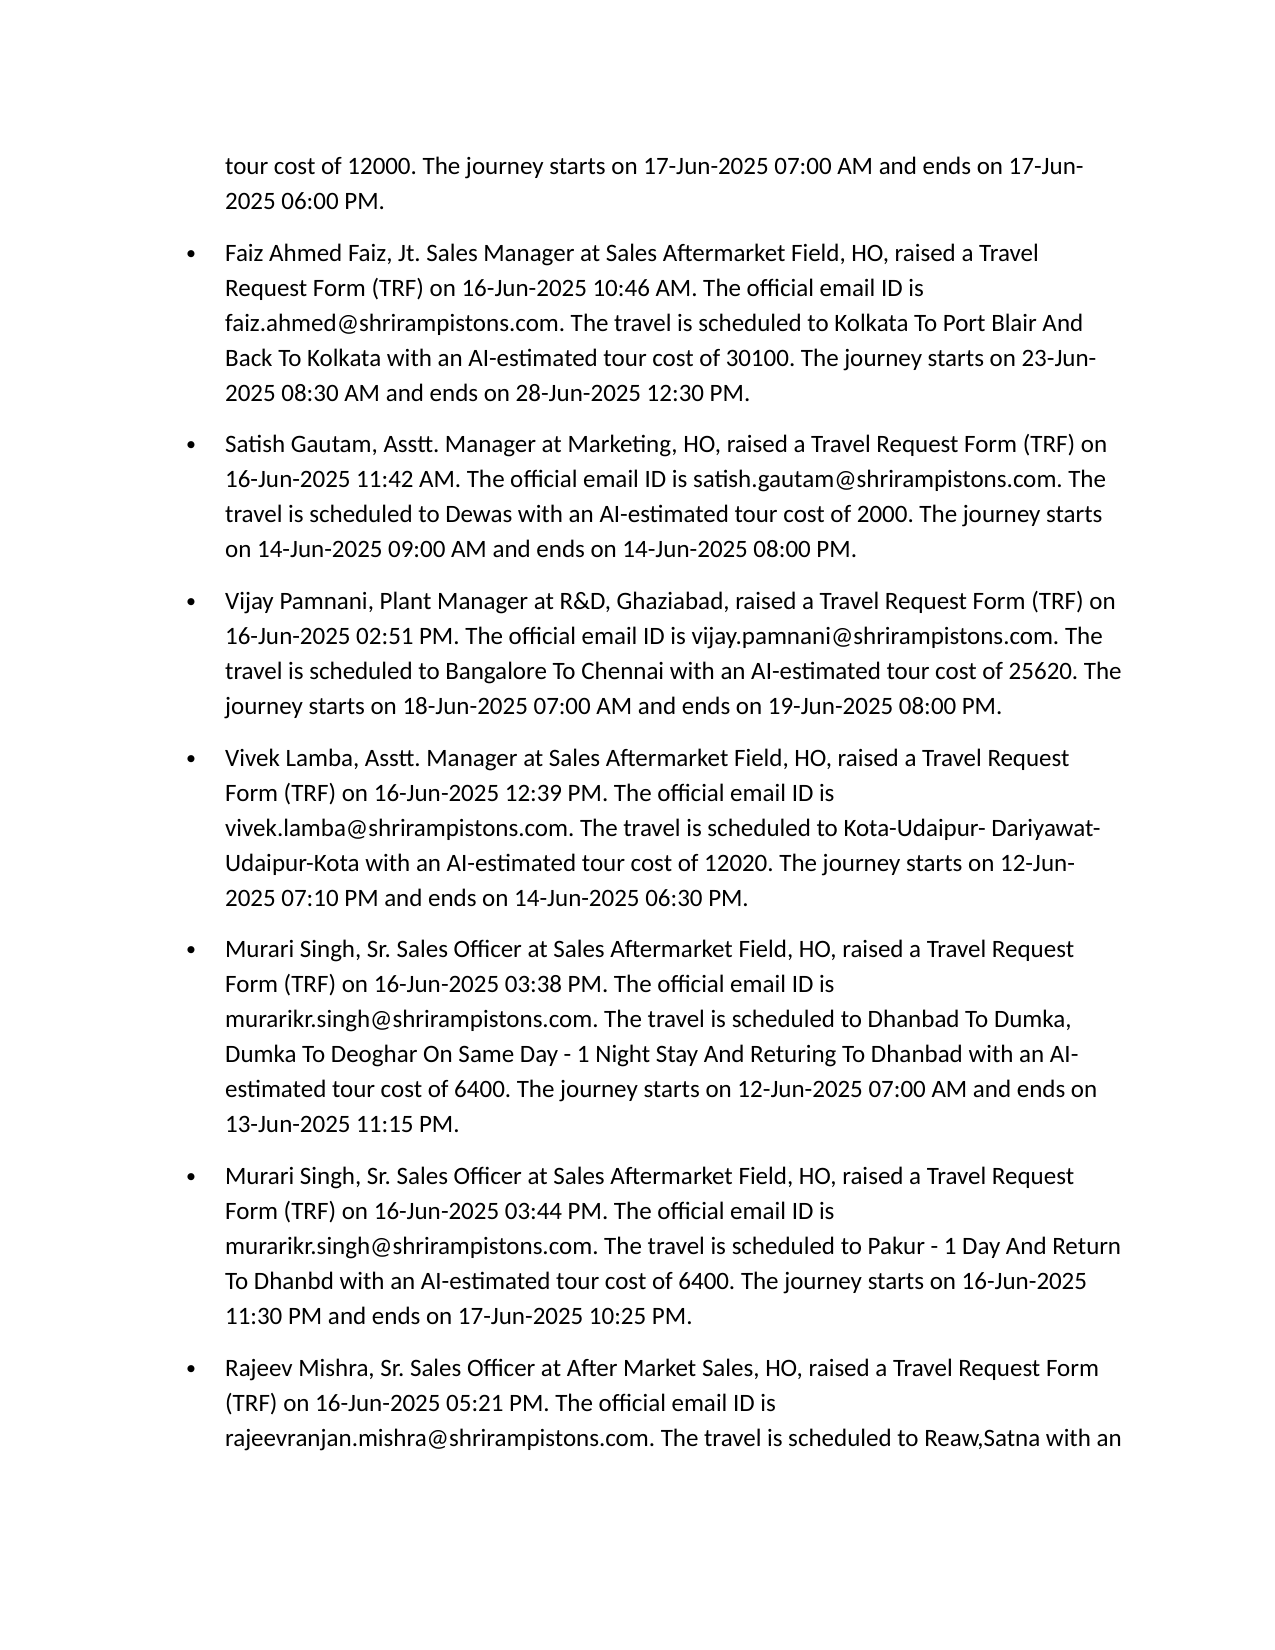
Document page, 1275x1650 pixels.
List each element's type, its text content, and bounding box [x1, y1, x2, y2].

list Satish Gautam, Asstt. Manager at Marketing, HO, raised a Travel Request Form (TRF) on 16-Jun-2025 11:42 AM. The official email ID is satish.gautam@shrirampistons.com. The travel is scheduled to Dewas with an AI-estimated tour cost of 2000. The journey starts on 14-Jun-2025 09:00 AM and ends on 14-Jun-2025 08:00 PM. [187, 428, 1125, 564]
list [187, 150, 1125, 216]
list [187, 1352, 1125, 1452]
list Vivek Lamba, Asstt. Manager at Sales Aftermarket Field, HO, raised a Travel Request Form (TRF) on 16-Jun-2025 12:39 PM. The official email ID is vivek.lamba@shrirampistons.com. The travel is scheduled to Kota-Udaipur- Dariyawat-Udaipur-Kota with an AI-estimated tour cost of 12020. The journey starts on 12-Jun-2025 07:10 PM and ends on 14-Jun-2025 06:30 PM. [187, 742, 1125, 912]
list Murari Singh, Sr. Sales Officer at Sales Aftermarket Field, HO, raised a Travel Request Form (TRF) on 16-Jun-2025 03:38 PM. The official email ID is murarikr.singh@shrirampistons.com. The travel is scheduled to Dhanbad To Dumka, Dumka To Deoghar On Same Day - 1 Night Stay And Returing To Dhanbad with an AI-estimated tour cost of 6400. The journey starts on 12-Jun-2025 07:00 AM and ends on 13-Jun-2025 11:15 PM. [187, 933, 1125, 1139]
list Vijay Pamnani, Plant Manager at R&D, Ghaziabad, raised a Travel Request Form (TRF) on 16-Jun-2025 02:51 PM. The official email ID is vijay.pamnani@shrirampistons.com. The travel is scheduled to Bangalore To Chennai with an AI-estimated tour cost of 25620. The journey starts on 18-Jun-2025 07:00 AM and ends on 19-Jun-2025 08:00 PM. [187, 585, 1125, 721]
list Faiz Ahmed Faiz, Jt. Sales Manager at Sales Aftermarket Field, HO, raised a Travel Request Form (TRF) on 16-Jun-2025 10:46 AM. The official email ID is faiz.ahmed@shrirampistons.com. The travel is scheduled to Kolkata To Port Blair And Back To Kolkata with an AI-estimated tour cost of 30100. The journey starts on 23-Jun-2025 08:30 AM and ends on 28-Jun-2025 12:30 PM. [187, 237, 1125, 407]
list Murari Singh, Sr. Sales Officer at Sales Aftermarket Field, HO, raised a Travel Request Form (TRF) on 16-Jun-2025 03:44 PM. The official email ID is murarikr.singh@shrirampistons.com. The travel is scheduled to Pakur - 1 Day And Return To Dhanbd with an AI-estimated tour cost of 6400. The journey starts on 16-Jun-2025 11:30 PM and ends on 17-Jun-2025 10:25 PM. [187, 1160, 1125, 1331]
